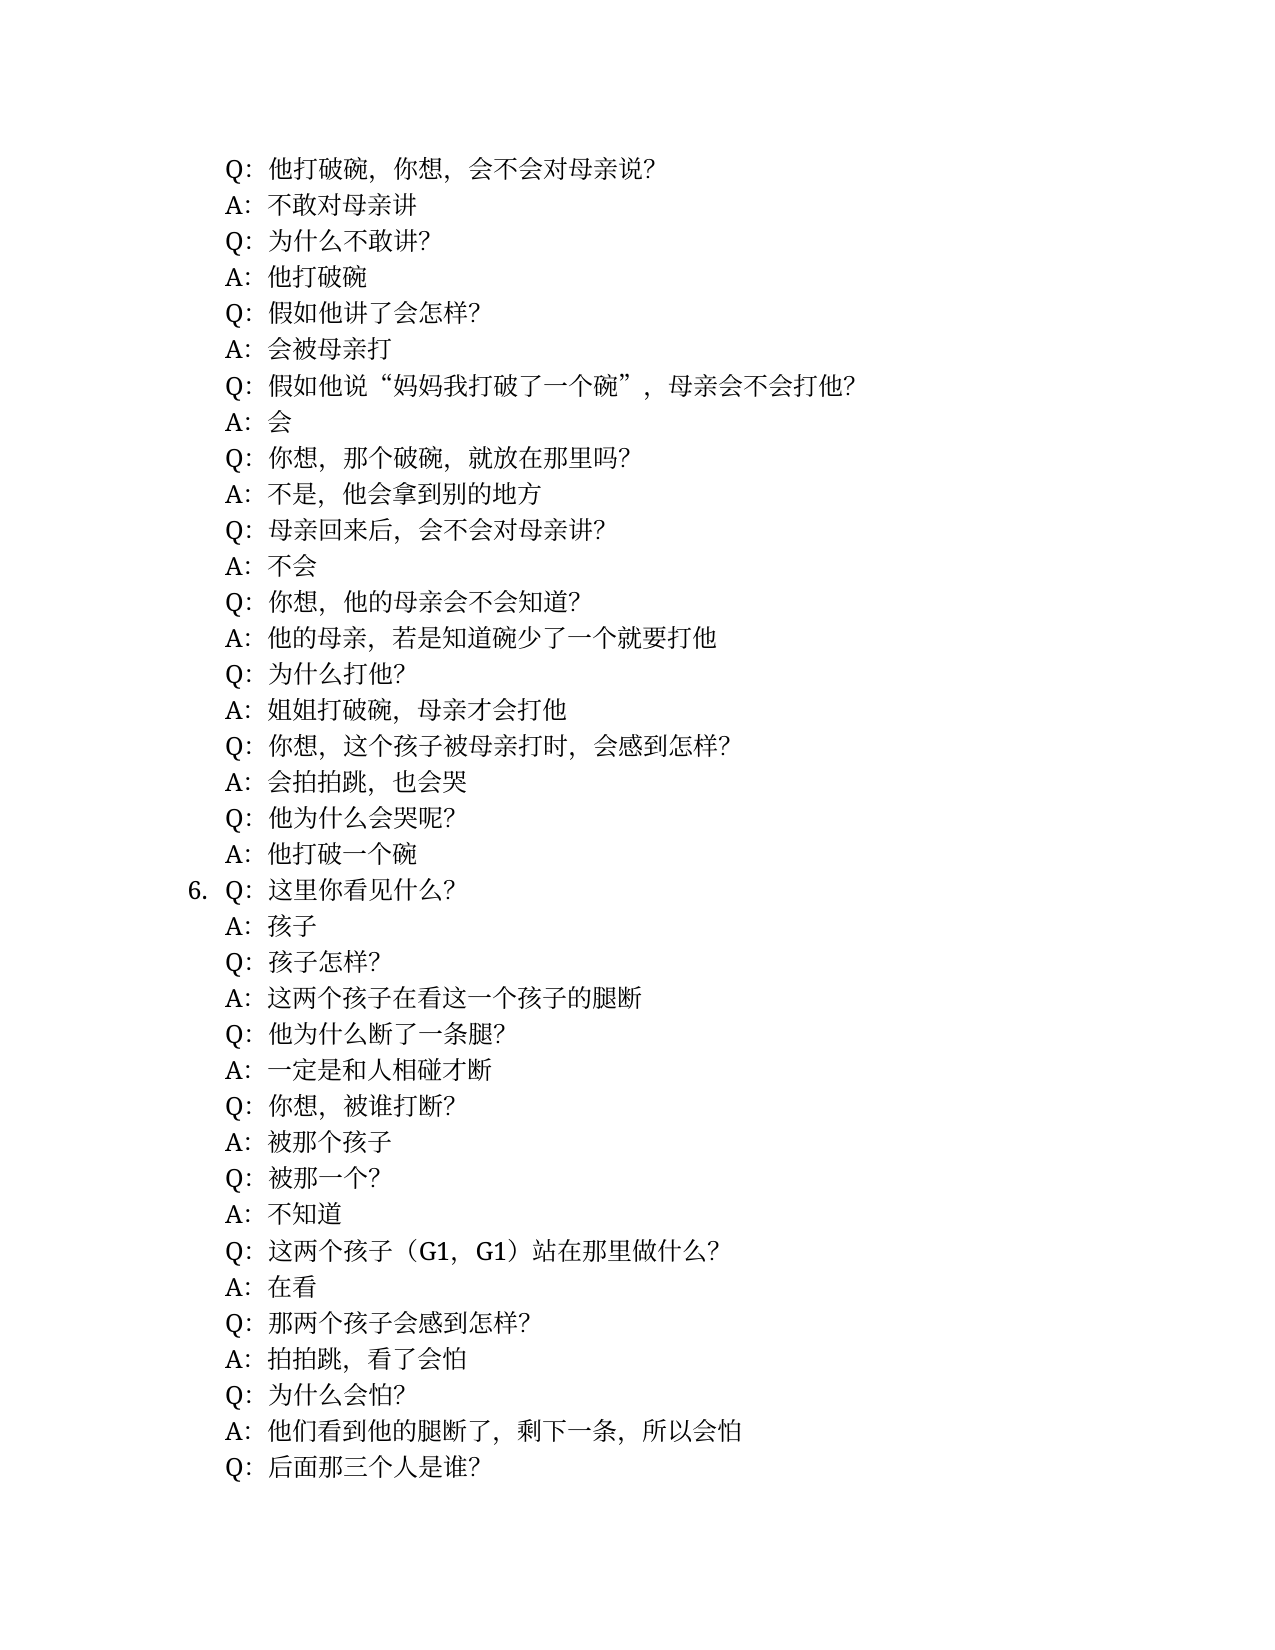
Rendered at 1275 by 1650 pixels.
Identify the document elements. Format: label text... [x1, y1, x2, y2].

list Q：为什么打他？ [225, 654, 1125, 691]
list Q：为什么会怕？ [225, 1375, 1125, 1411]
list Q：他打破碗，你想，会不会对母亲说？ [225, 150, 1125, 186]
list A：他们看到他的腿断了，剩下一条，所以会怕 [225, 1411, 1125, 1447]
list A：在看 [225, 1267, 1125, 1303]
list Q：为什么不敢讲？ [225, 222, 1125, 258]
list Q：那两个孩子会感到怎样？ [225, 1303, 1125, 1339]
list Q：你想，那个破碗，就放在那里吗？ [225, 438, 1125, 474]
list Q：孩子怎样？ [225, 943, 1125, 979]
list A：会拍拍跳，也会哭 [225, 763, 1125, 799]
list A：不敢对母亲讲 [225, 186, 1125, 222]
list Q：你想，被谁打断？ [225, 1087, 1125, 1123]
list A：他打破碗 [225, 258, 1125, 294]
list Q：被那一个？ [225, 1159, 1125, 1195]
list A：这两个孩子在看这一个孩子的腿断 [225, 979, 1125, 1015]
list A：他打破一个碗 [225, 835, 1125, 871]
list Q：你想，这个孩子被母亲打时，会感到怎样？ [225, 727, 1125, 763]
list Q：你想，他的母亲会不会知道？ [225, 582, 1125, 618]
list A：不知道 [225, 1195, 1125, 1231]
list Q：这两个孩子（G1，G1）站在那里做什么？ [225, 1231, 1125, 1267]
list A：不是，他会拿到别的地方 [225, 474, 1125, 510]
list A：孩子 [225, 907, 1125, 943]
list Q：后面那三个人是谁？ [225, 1447, 1125, 1483]
list Q：假如他说“妈妈我打破了一个碗”，母亲会不会打他？ [225, 366, 1125, 402]
list A：一定是和人相碰才断 [225, 1051, 1125, 1087]
list A：姐姐打破碗，母亲才会打他 [225, 691, 1125, 727]
list A：他的母亲，若是知道碗少了一个就要打他 [225, 618, 1125, 654]
list A：被那个孩子 [225, 1123, 1125, 1159]
list Q：这里你看见什么？ [187, 871, 1125, 907]
list Q：假如他讲了会怎样？ [225, 294, 1125, 330]
list A：会被母亲打 [225, 330, 1125, 366]
list Q：母亲回来后，会不会对母亲讲？ [225, 510, 1125, 546]
list A：不会 [225, 546, 1125, 582]
list Q：他为什么会哭呢？ [225, 799, 1125, 835]
list A：会 [225, 402, 1125, 438]
list A：拍拍跳，看了会怕 [225, 1339, 1125, 1375]
list Q：他为什么断了一条腿？ [225, 1015, 1125, 1051]
